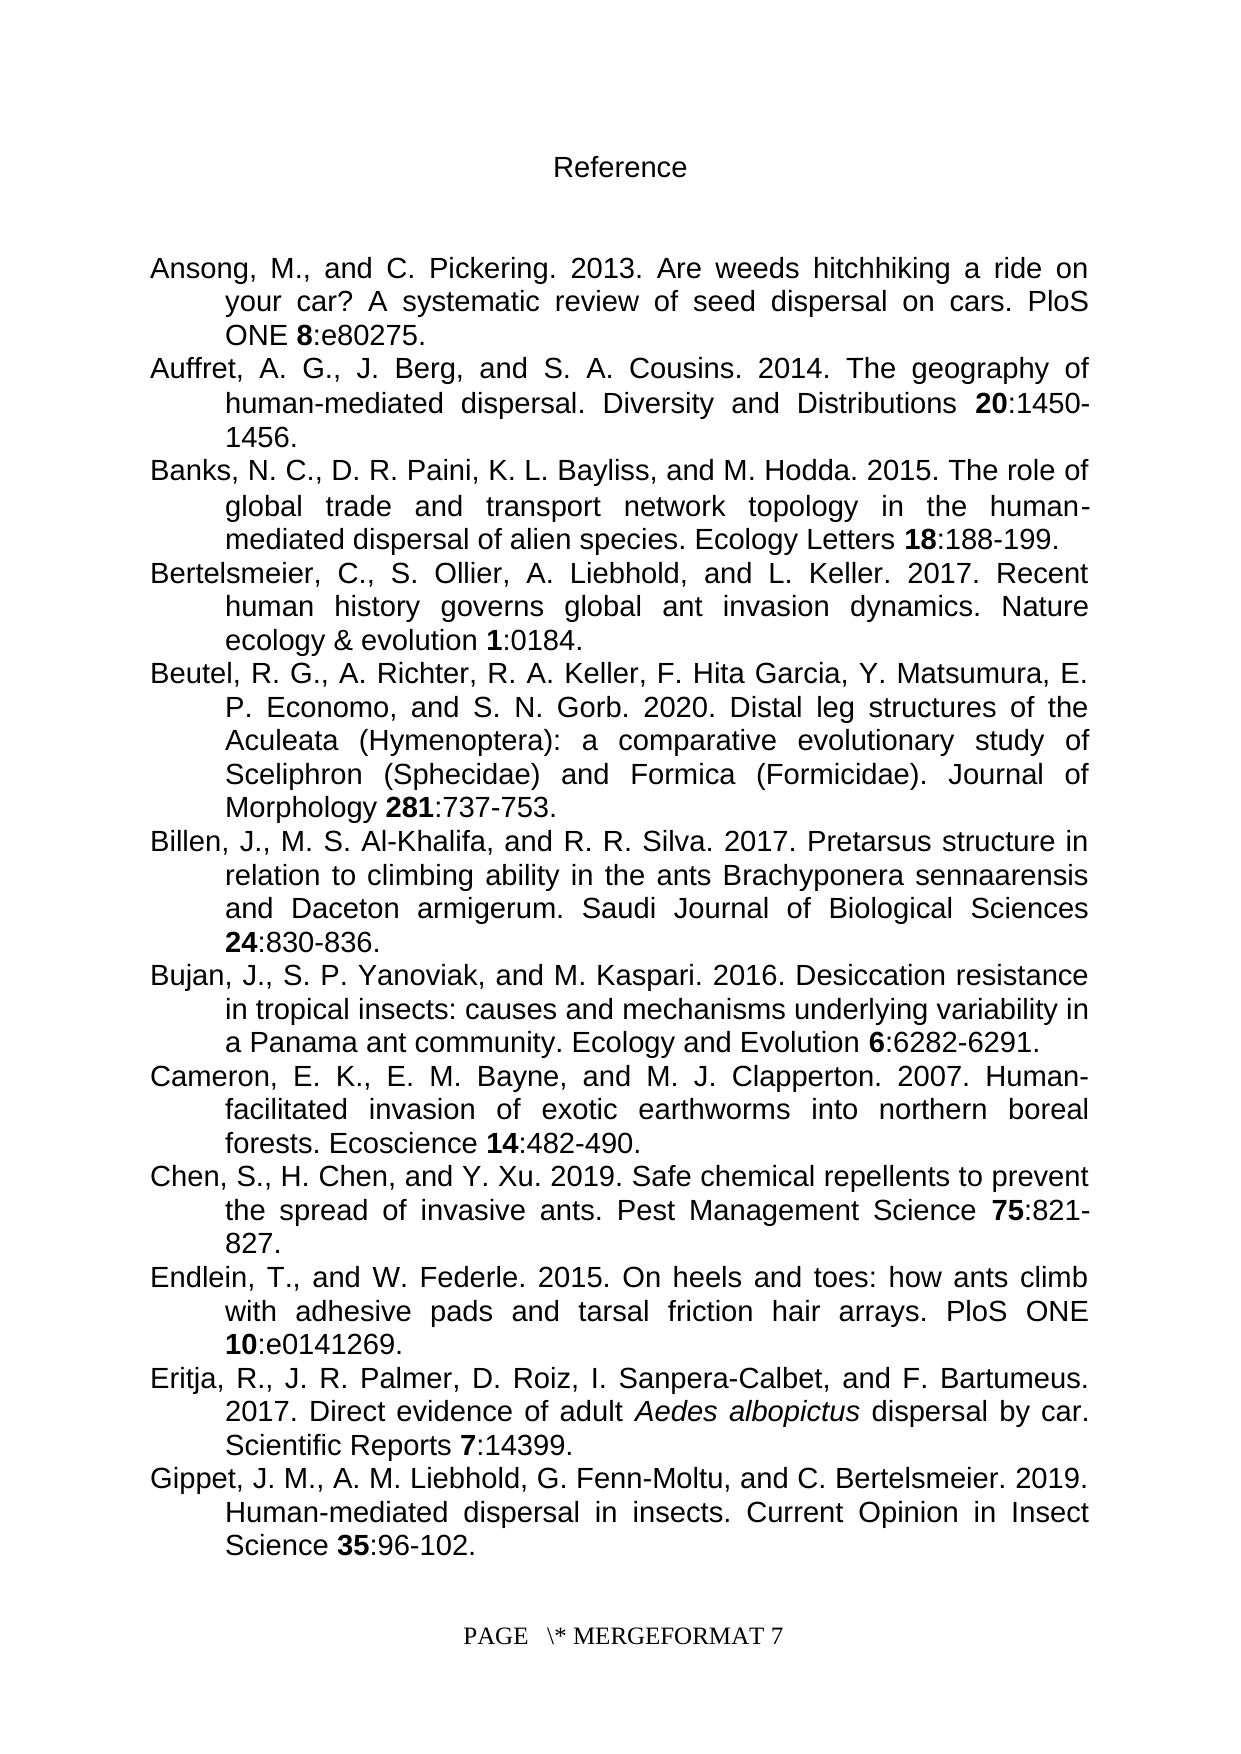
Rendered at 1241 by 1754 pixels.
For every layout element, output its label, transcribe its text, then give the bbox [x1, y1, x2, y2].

text Bertelsmeier, C., S. Ollier, A. Liebhold, and L. Keller. 2017. Recent human history governs global ant invasion dynamics. Nature ecology & evolution 1:0184. [150, 556, 1090, 656]
text Gippet, J. M., A. M. Liebhold, G. Fenn-Moltu, and C. Bertelsmeier. 2019. Human-mediated dispersal in insects. Current Opinion in Insect Science 35:96-102. [150, 1461, 1090, 1562]
text Billen, J., M. S. Al-Khalifa, and R. R. Silva. 2017. Pretarsus structure in relation to climbing ability in the ants Brachyponera sennaarensis and Daceton armigerum. Saudi Journal of Biological Sciences 24:830-836. [150, 824, 1090, 958]
text Eritja, R., J. R. Palmer, D. Roiz, I. Sanpera-Calbet, and F. Bartumeus. 2017. Direct evidence of adult Aedes albopictus dispersal by car. Scientific Reports 7:14399. [150, 1361, 1090, 1461]
text Bujan, J., S. P. Yanoviak, and M. Kaspari. 2016. Desiccation resistance in tropical insects: causes and mechanisms underlying variability in a Panama ant community. Ecology and Evolution 6:6282-6291. [150, 958, 1090, 1059]
text Auffret, A. G., J. Berg, and S. A. Cousins. 2014. The geography of human‐mediated dispersal. Diversity and Distributions 20:1450-1456. [150, 351, 1090, 453]
text Ansong, M., and C. Pickering. 2013. Are weeds hitchhiking a ride on your car? A systematic review of seed dispersal on cars. PloS ONE 8:e80275. [150, 251, 1090, 351]
text Banks, N. C., D. R. Paini, K. L. Bayliss, and M. Hodda. 2015. The role of global trade and transport network topology in the human‐mediated dispersal of alien species. Ecology Letters 18:188-199. [150, 453, 1090, 556]
text Cameron, E. K., E. M. Bayne, and M. J. Clapperton. 2007. Human-facilitated invasion of exotic earthworms into northern boreal forests. Ecoscience 14:482-490. [150, 1059, 1090, 1159]
text Chen, S., H. Chen, and Y. Xu. 2019. Safe chemical repellents to prevent the spread of invasive ants. Pest Management Science 75:821-827. [150, 1159, 1090, 1260]
text Endlein, T., and W. Federle. 2015. On heels and toes: how ants climb with adhesive pads and tarsal friction hair arrays. PloS ONE 10:e0141269. [150, 1260, 1090, 1361]
text Beutel, R. G., A. Richter, R. A. Keller, F. Hita Garcia, Y. Matsumura, E. P. Economo, and S. N. Gorb. 2020. Distal leg structures of the Aculeata (Hymenoptera): a comparative evolutionary study of Sceliphron (Sphecidae) and Formica (Formicidae). Journal of Morphology 281:737-753. [150, 656, 1090, 824]
title Reference [150, 150, 1090, 183]
